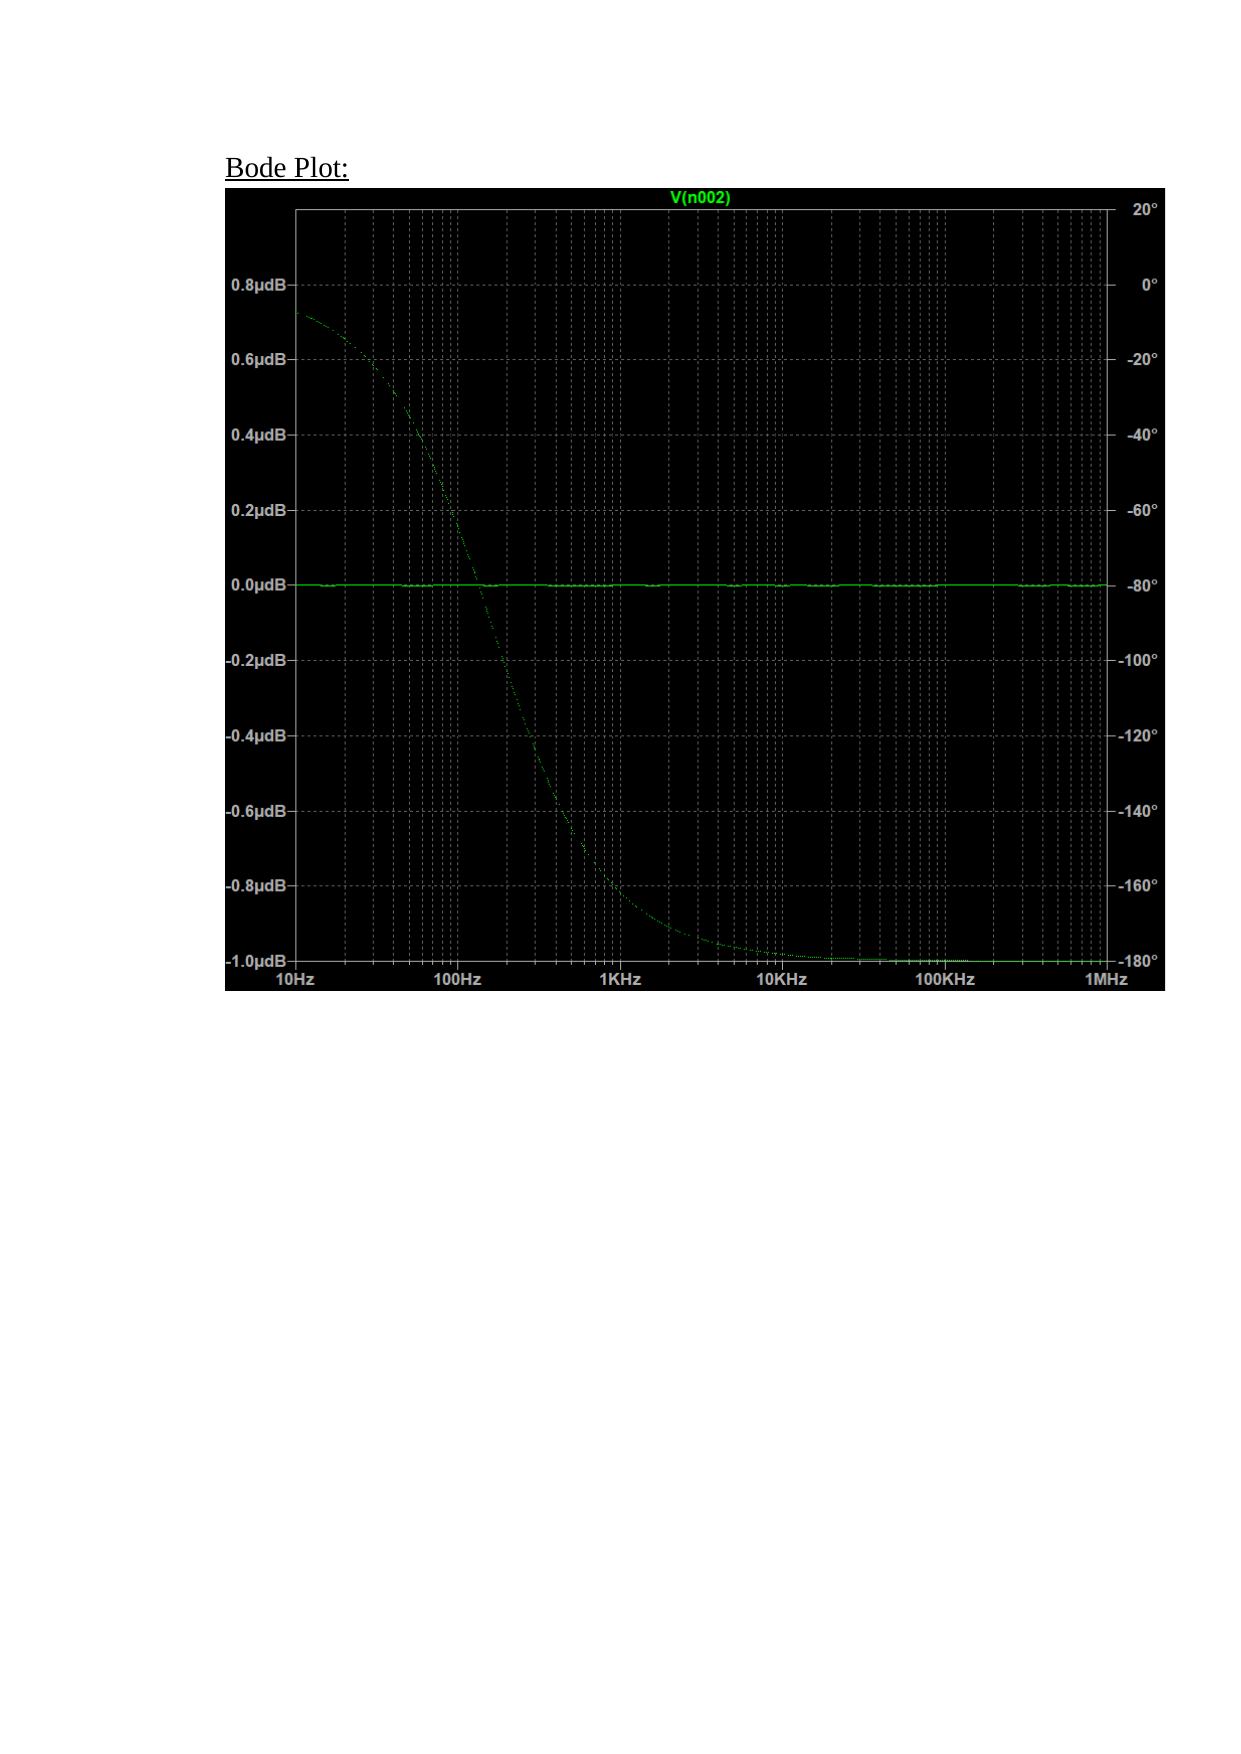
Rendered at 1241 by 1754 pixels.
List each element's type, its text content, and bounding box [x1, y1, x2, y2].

list Bode Plot: [225, 150, 1090, 183]
picture [225, 188, 1166, 991]
